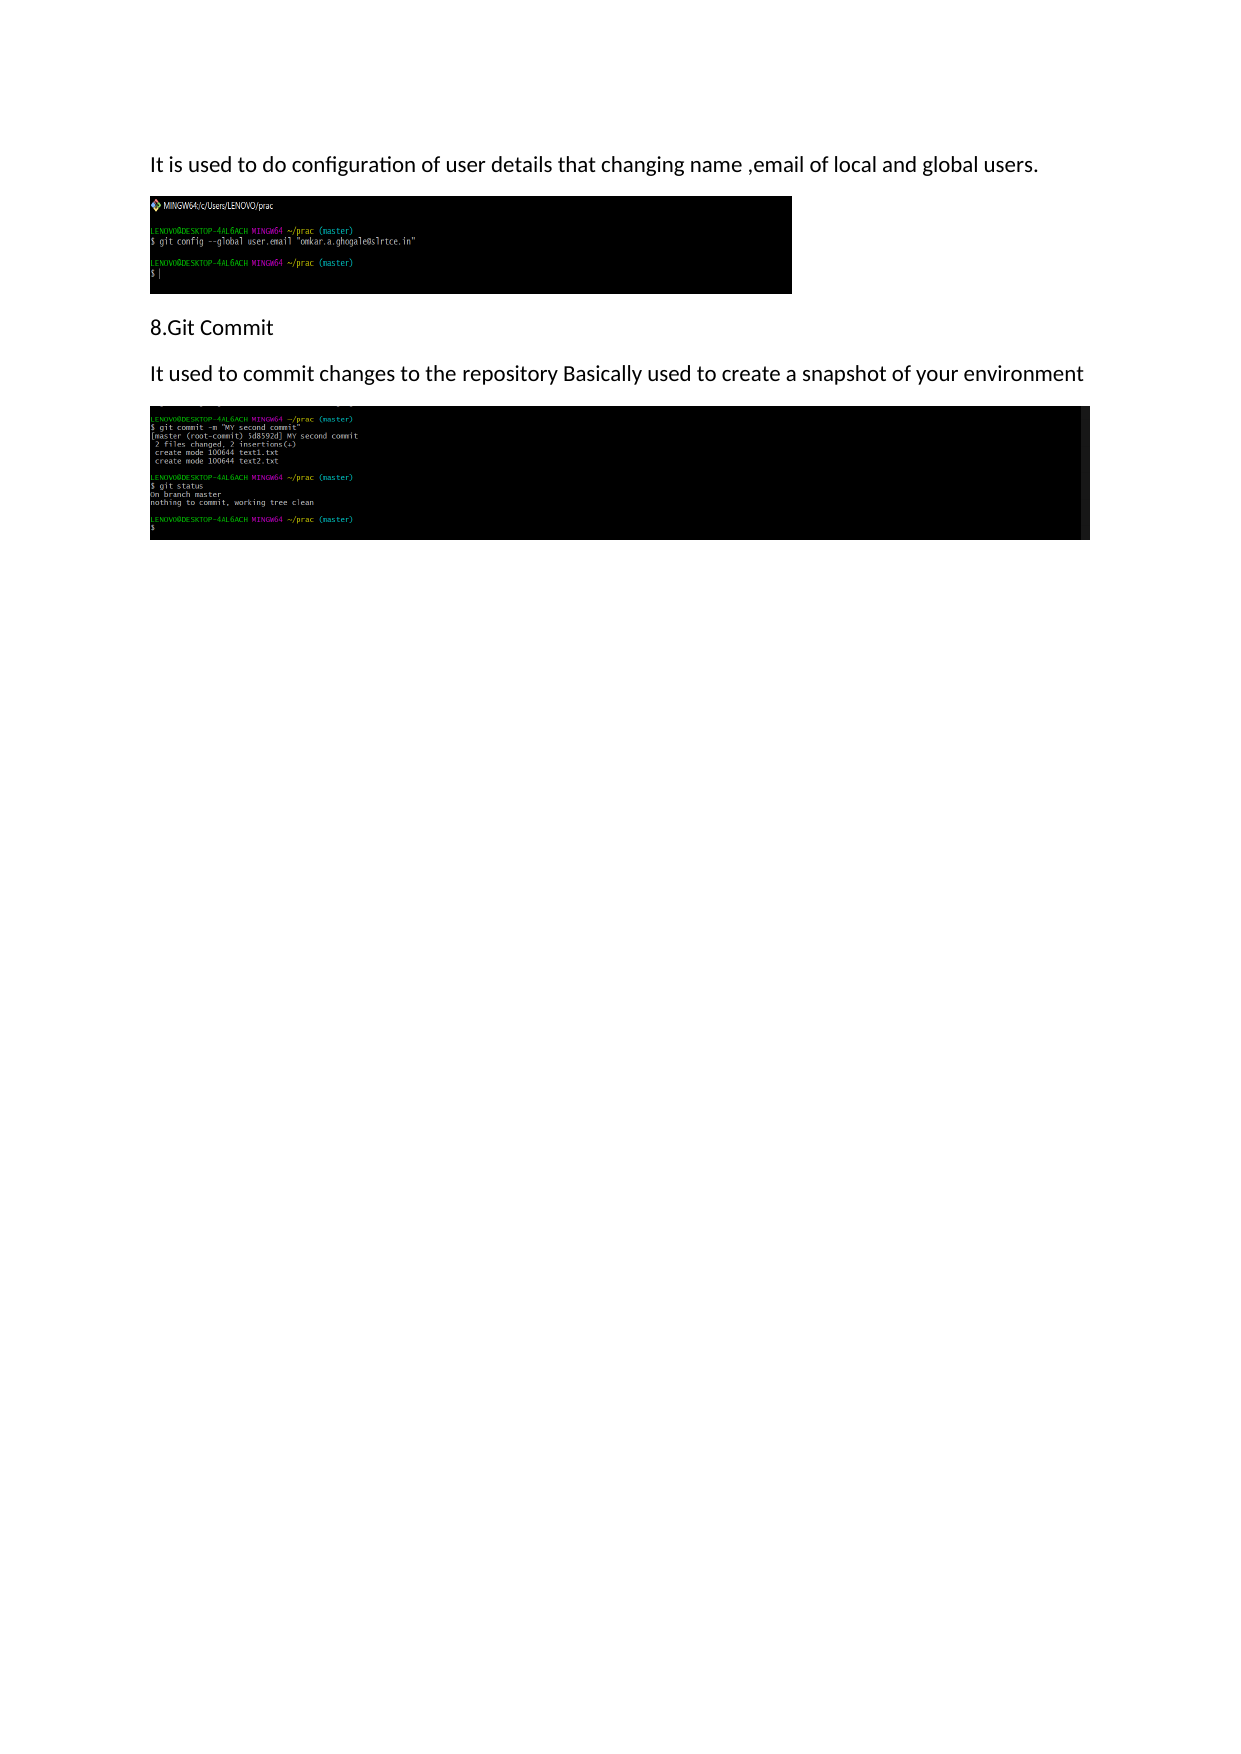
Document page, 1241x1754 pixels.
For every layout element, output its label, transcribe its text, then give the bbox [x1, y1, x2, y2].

text It used to commit changes to the repository Basically used to create a snapshot of your environment [150, 359, 1090, 388]
text It is used to do configuration of user details that changing name ,email of local and global users. [150, 150, 1090, 178]
text 8.Git Commit [150, 313, 1090, 341]
picture [150, 196, 792, 294]
picture [150, 406, 1090, 540]
